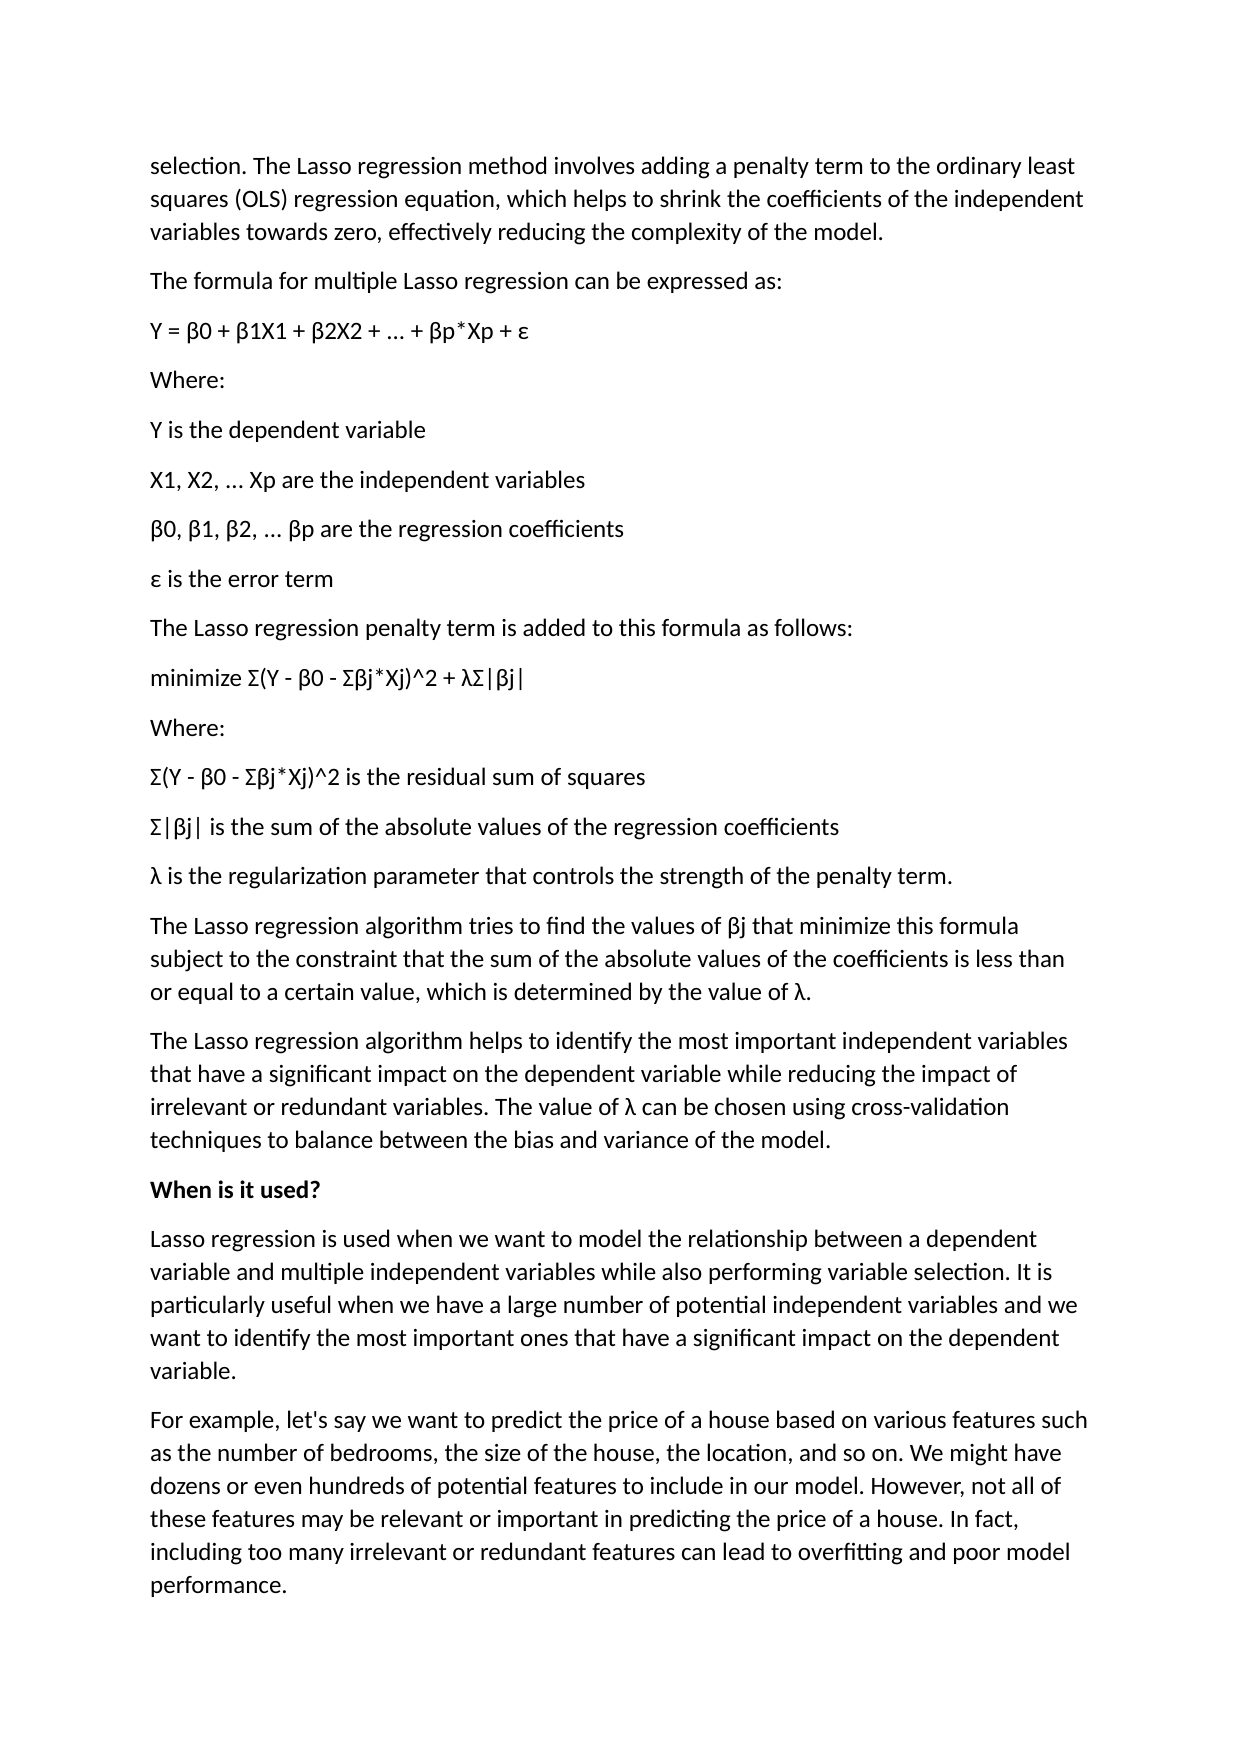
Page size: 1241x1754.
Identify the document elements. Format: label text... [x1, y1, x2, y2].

text The Lasso regression algorithm helps to identify the most important independent variables that have a significant impact on the dependent variable while reducing the impact of irrelevant or redundant variables. The value of λ can be chosen using cross-validation techniques to balance between the bias and variance of the model. [150, 1025, 1090, 1155]
text minimize Σ(Y - β0 - Σβj*Xj)^2 + λΣ|βj| [150, 662, 1090, 693]
text Y = β0 + β1X1 + β2X2 + ... + βp*Xp + ε [150, 315, 1090, 346]
text Y is the dependent variable [150, 414, 1090, 445]
text The formula for multiple Lasso regression can be expressed as: [150, 265, 1090, 296]
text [150, 150, 1090, 246]
text β0, β1, β2, ... βp are the regression coefficients [150, 513, 1090, 544]
text λ is the regularization parameter that controls the strength of the penalty term. [150, 860, 1090, 891]
text The Lasso regression algorithm tries to find the values of βj that minimize this formula subject to the constraint that the sum of the absolute values of the coefficients is less than or equal to a certain value, which is determined by the value of λ. [150, 910, 1090, 1006]
text ε is the error term [150, 563, 1090, 593]
text Lasso regression is used when we want to model the relationship between a dependent variable and multiple independent variables while also performing variable selection. It is particularly useful when we have a large number of potential independent variables and we want to identify the most important ones that have a significant impact on the dependent variable. [150, 1223, 1090, 1386]
text For example, let's say we want to predict the price of a house based on various features such as the number of bedrooms, the size of the house, the location, and so on. We might have dozens or even hundreds of potential features to include in our model. However, not all of these features may be relevant or important in predicting the price of a house. In fact, including too many irrelevant or redundant features can lead to overfitting and poor model performance. [150, 1404, 1090, 1600]
text Σ|βj| is the sum of the absolute values of the regression coefficients [150, 811, 1090, 841]
text Σ(Y - β0 - Σβj*Xj)^2 is the residual sum of squares [150, 761, 1090, 792]
text When is it used? [150, 1174, 1090, 1204]
text X1, X2, ... Xp are the independent variables [150, 464, 1090, 494]
text Where: [150, 364, 1090, 395]
text Where: [150, 712, 1090, 742]
text The Lasso regression penalty term is added to this formula as follows: [150, 612, 1090, 643]
